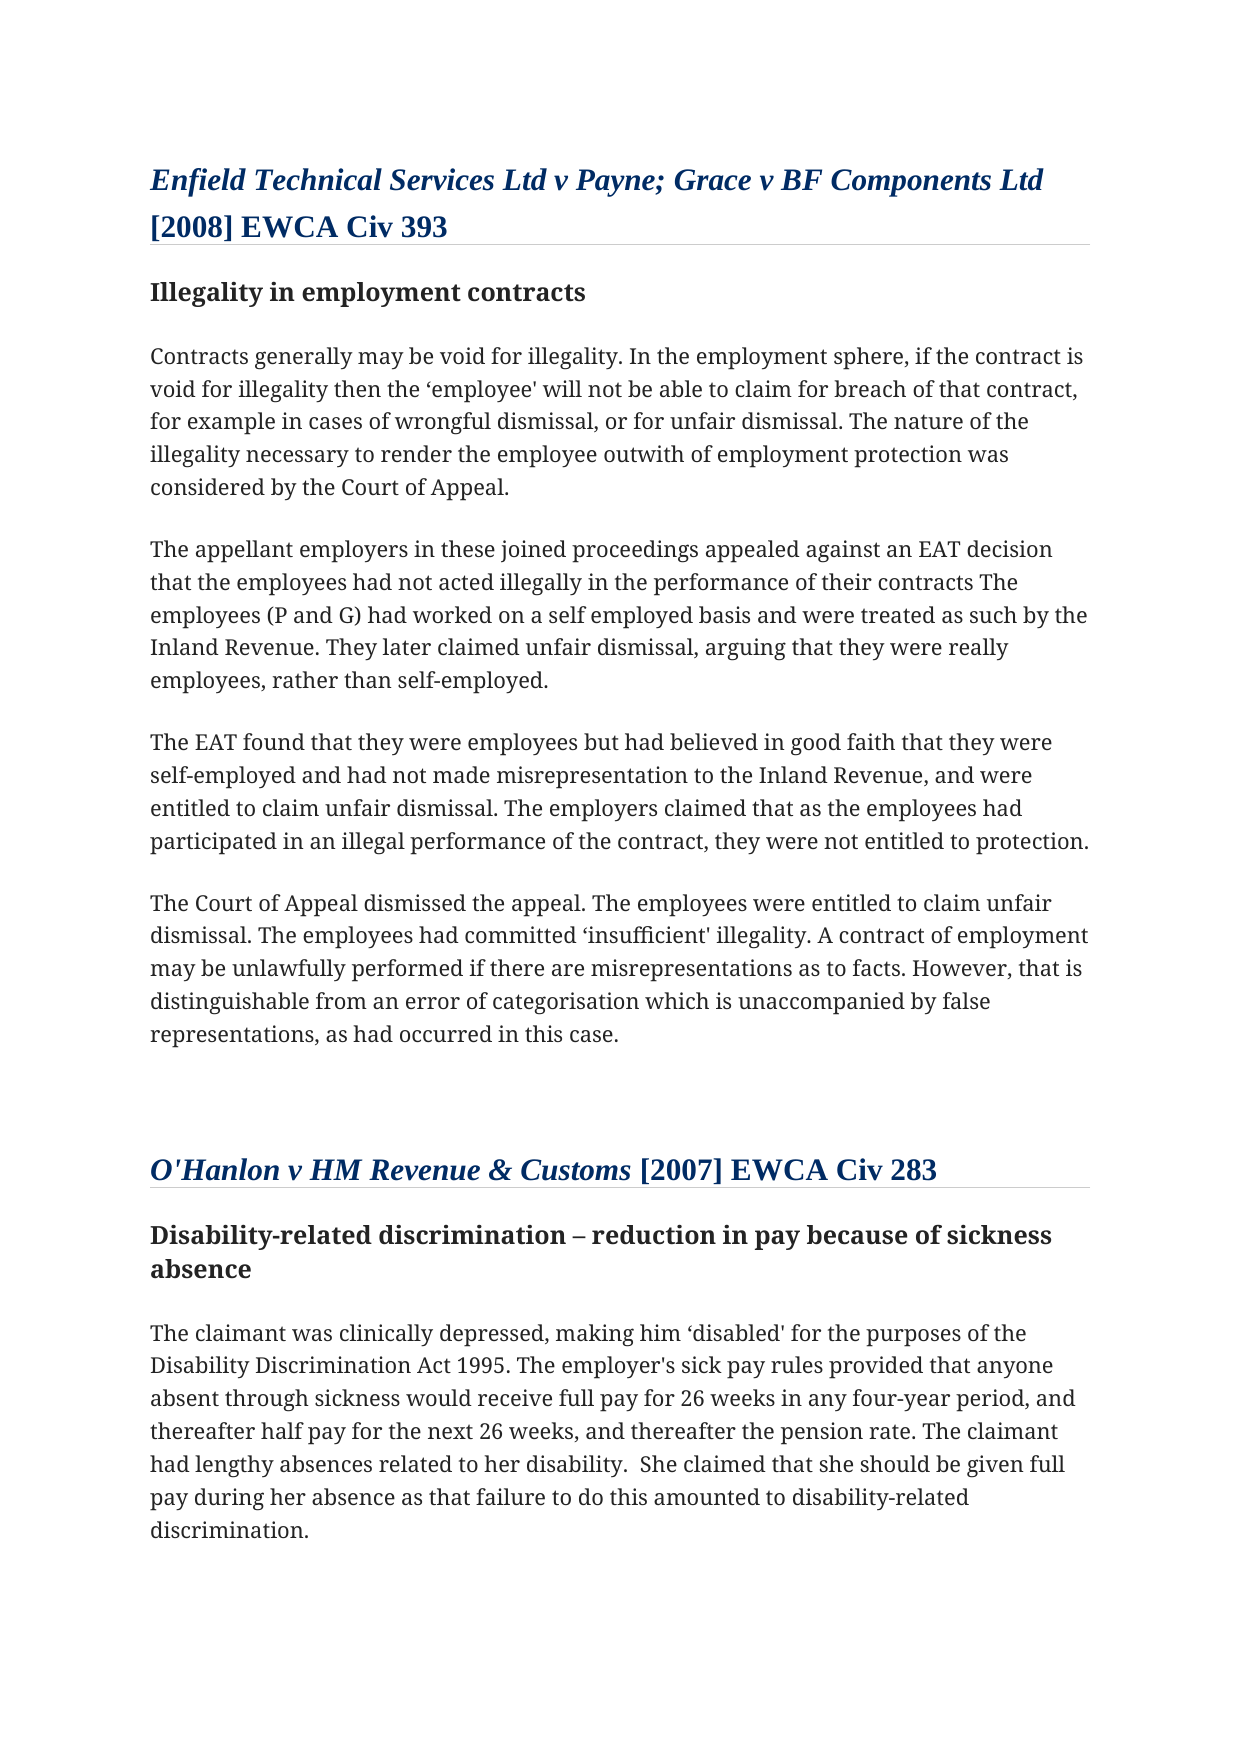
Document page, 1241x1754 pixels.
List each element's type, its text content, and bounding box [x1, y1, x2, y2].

text The Court of Appeal dismissed the appeal. The employees were entitled to claim unfair dismissal. The employees had committed ‘insufficient' illegality. A contract of employment may be unlawfully performed if there are misrepresentations as to facts. However, that is distinguishable from an error of categorisation which is unaccompanied by false representations, as had occurred in this case. [150, 884, 1090, 1049]
text The EAT found that they were employees but had believed in good faith that they were self-employed and had not made misrepresentation to the Inland Revenue, and were entitled to claim unfair dismissal. The employers claimed that as the employees had participated in an illegal performance of the contract, they were not entitled to protection. [150, 724, 1090, 855]
text The claimant was clinically depressed, making him ‘disabled' for the purposes of the Disability Discrimination Act 1995. The employer's sick pay rules provided that anyone absent through sickness would receive full pay for 26 weeks in any four-year period, and thereafter half pay for the next 26 weeks, and thereafter the pension rate. The claimant had lengthy absences related to her disability. She claimed that she should be given full pay during her absence as that failure to do this amounted to disability-related discrimination. [150, 1315, 1090, 1544]
text O'Hanlon v HM Revenue & Customs [2007] EWCA Civ 283 [150, 1140, 1090, 1187]
text Illegality in employment contracts [150, 274, 1090, 308]
text Contracts generally may be void for illegality. In the employment sphere, if the contract is void for illegality then the ‘employee' will not be able to claim for breach of that contract, for example in cases of wrongful dismissal, or for unfair dismissal. The nature of the illegality necessary to render the employee outwith of employment protection was considered by the Court of Appeal. [150, 338, 1090, 502]
text The appellant employers in these joined proceedings appealed against an EAT decision that the employees had not acted illegally in the performance of their contracts The employees (P and G) had worked on a self employed basis and were treated as such by the Inland Revenue. They later claimed unfair dismissal, arguing that they were really employees, rather than self-employed. [150, 531, 1090, 695]
text Enfield Technical Services Ltd v Payne; Grace v BF Components Ltd [2008] EWCA Civ 393 [150, 150, 1090, 244]
text Disability-related discrimination – reduction in pay because of sickness absence [150, 1217, 1090, 1286]
